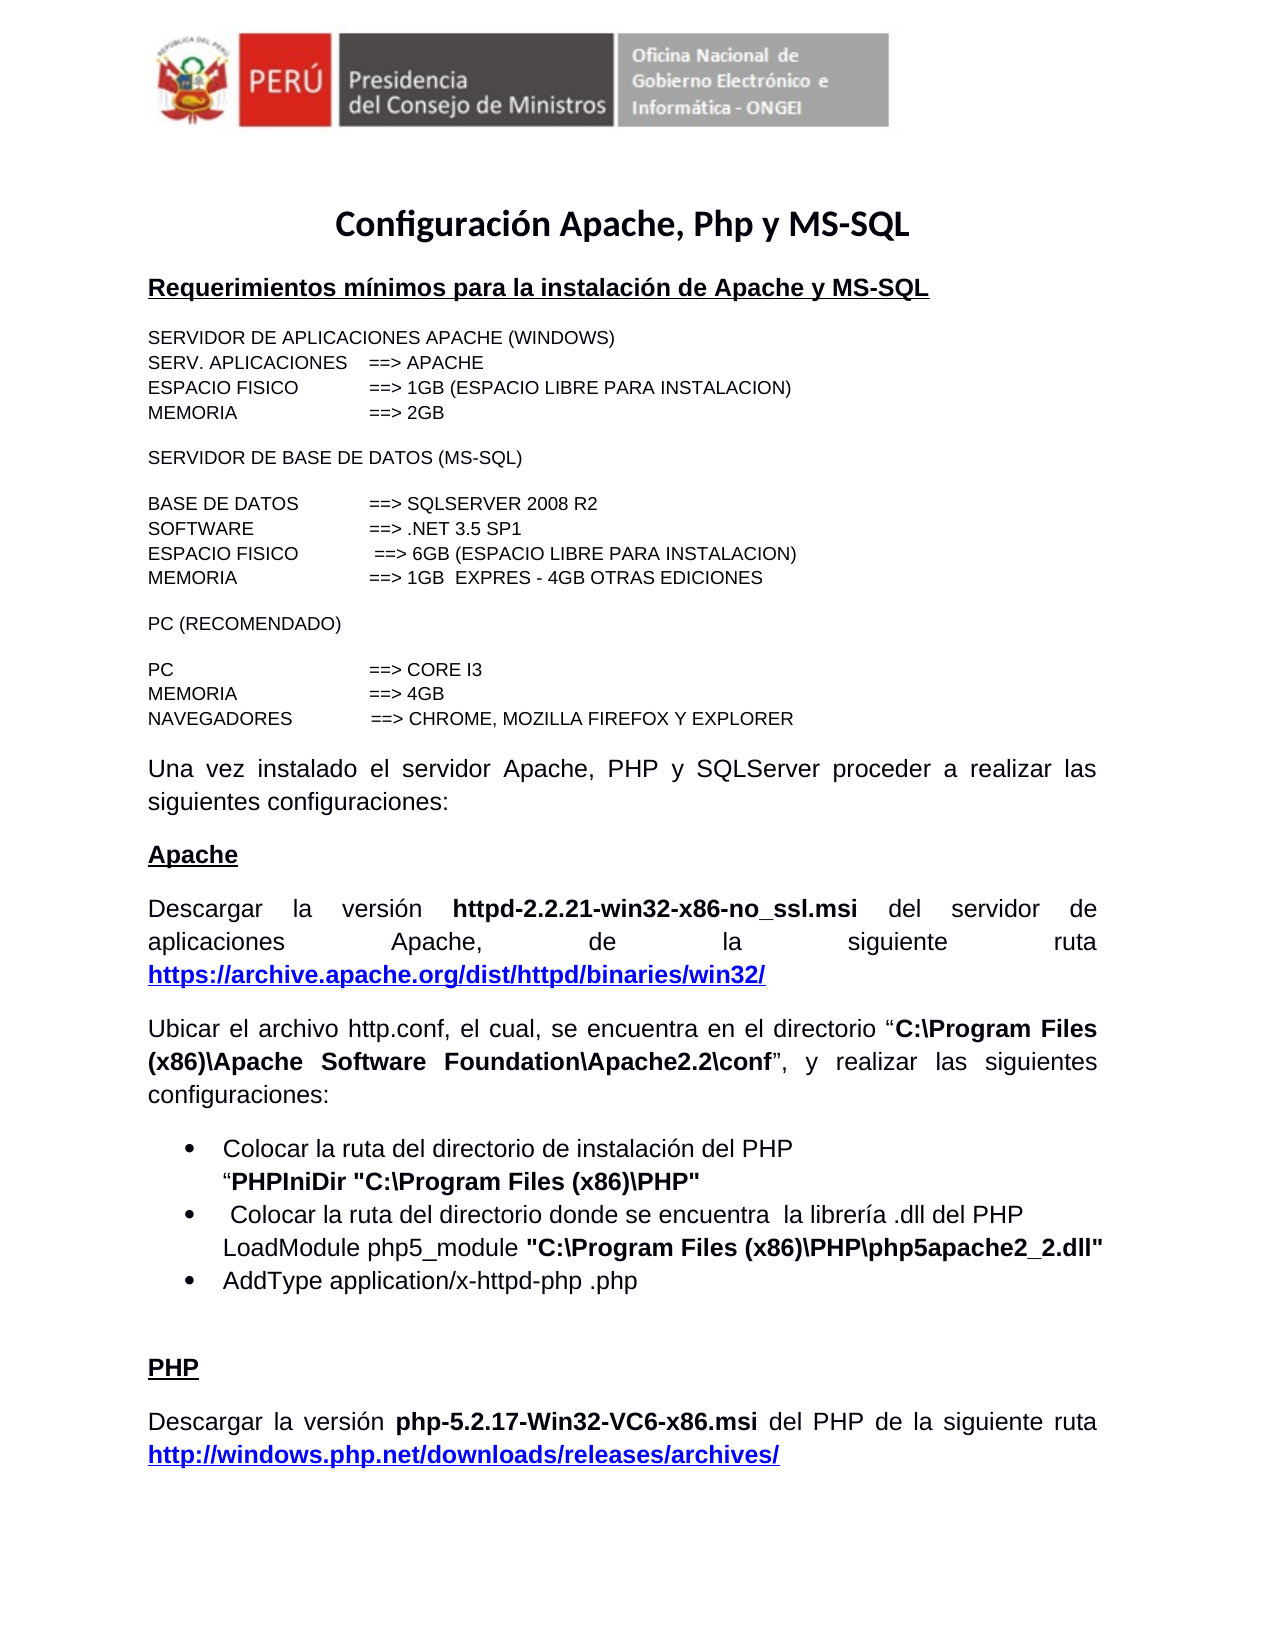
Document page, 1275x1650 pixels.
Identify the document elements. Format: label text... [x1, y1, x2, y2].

list “PHPIniDir "C:\Program Files (x86)\PHP" [223, 1167, 1098, 1196]
list Colocar la ruta del directorio donde se encuentra la librería .dll del PHP LoadModule php5_module "C:\Program Files (x86)\PHP\php5apache2_2.dll" [185, 1200, 1152, 1262]
text SERVIDOR DE BASE DE DATOS (MS-SQL) [148, 447, 1098, 469]
text Ubicar el archivo http.conf, el cual, se encuentra en el directorio “C:\Program Files (x86)\Apache Software Foundation\Apache2.2\conf”, y realizar las siguientes configuraciones: [148, 1014, 1098, 1109]
list Colocar la ruta del directorio de instalación del PHP [185, 1134, 1098, 1163]
text PC (RECOMENDADO) [148, 613, 1098, 634]
text PC ==> CORE I3 MEMORIA ==> 4GB NAVEGADORES ==> CHROME, MOZILLA FIREFOX Y EXPLORER [148, 658, 1098, 729]
picture [147, 25, 900, 135]
text Apache [148, 840, 1098, 869]
text Configuración Apache, Php y MS-SQL [148, 200, 1098, 246]
text Una vez instalado el servidor Apache, PHP y SQLServer proceder a realizar las siguientes configuraciones: [148, 753, 1098, 815]
text SERVIDOR DE APLICACIONES APACHE (WINDOWS) SERV. APLICACIONES ==> APACHE ESPACIO FISICO ==> 1GB (ESPACIO LIBRE PARA INSTALACION) MEMORIA ==> 2GB [148, 327, 1098, 423]
list AddType application/x-httpd-php .php [185, 1266, 1152, 1295]
text BASE DE DATOS ==> SQLSERVER 2008 R2 SOFTWARE ==> .NET 3.5 SP1 ESPACIO FISICO ==> 6GB (ESPACIO LIBRE PARA INSTALACION) MEMORIA ==> 1GB EXPRES - 4GB OTRAS EDICIONES [148, 493, 1098, 589]
text Descargar la versión httpd-2.2.21-win32-x86-no_ssl.msi del servidor de aplicaciones Apache, de la siguiente ruta https://archive.apache.org/dist/httpd/binaries/win32/ [148, 894, 1098, 989]
text Requerimientos mínimos para la instalación de Apache y MS-SQL [148, 273, 1098, 302]
text PHP [148, 1353, 1098, 1382]
text Descargar la versión php-5.2.17-Win32-VC6-x86.msi del PHP de la siguiente ruta http://windows.php.net/downloads/releases/archives/ [148, 1407, 1098, 1469]
